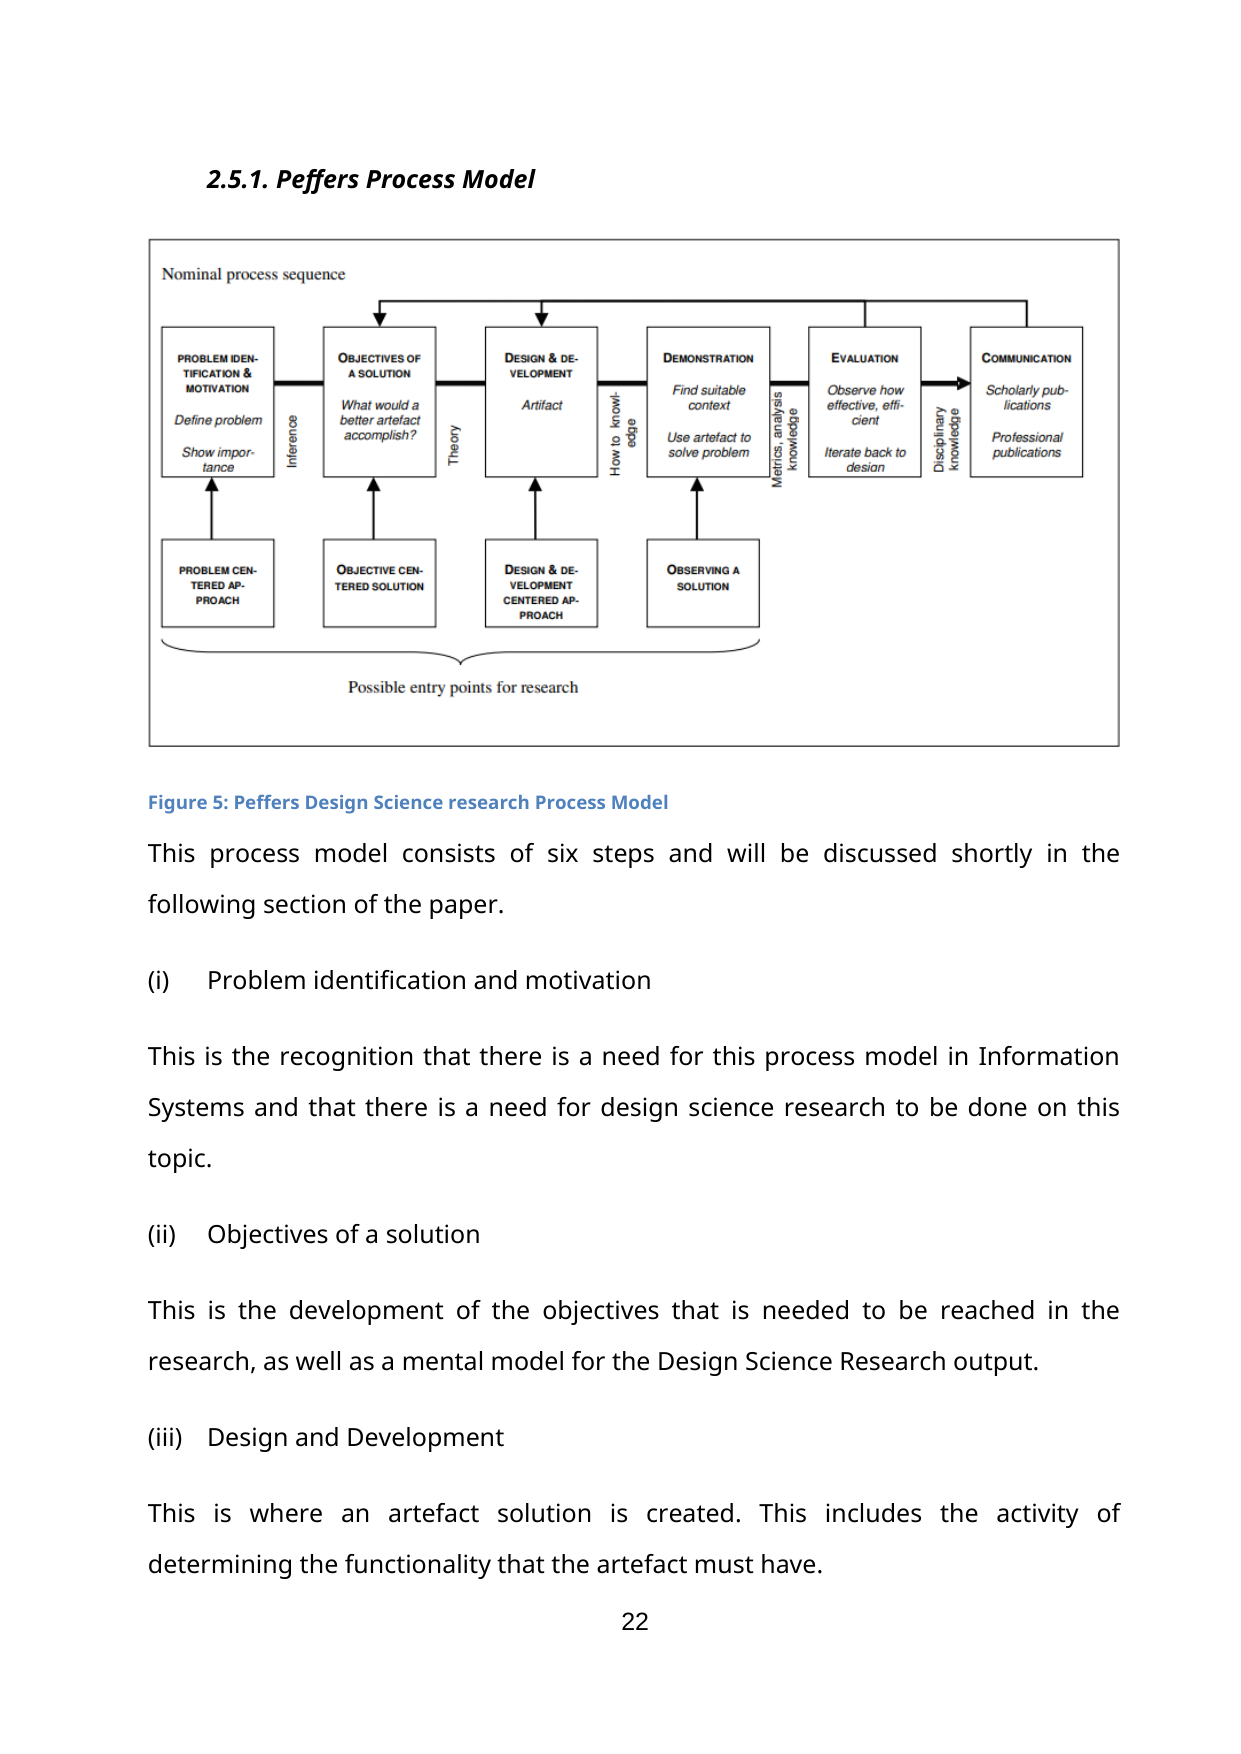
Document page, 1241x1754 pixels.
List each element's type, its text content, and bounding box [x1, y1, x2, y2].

text This is the development of the objectives that is needed to be reached in the research, as well as a mental model for the Design Science Research output. [148, 1293, 1122, 1378]
list Problem identification and motivation [148, 963, 1122, 997]
text This is where an artefact solution is created. This includes the activity of determining the functionality that the artefact must have. [148, 1496, 1122, 1581]
list Design and Development [148, 1420, 1122, 1454]
text This is the recognition that there is a need for this process model in Information Systems and that there is a need for design science research to be done on this topic. [148, 1039, 1122, 1175]
list Objectives of a solution [148, 1217, 1122, 1251]
subtitle 2.5.1. Peffers Process Model [207, 162, 1122, 196]
text This process model consists of six steps and will be discussed shortly in the following section of the paper. [148, 836, 1122, 921]
picture [147, 238, 1121, 748]
text Figure 5: Peffers Design Science research Process Model [148, 789, 1122, 815]
